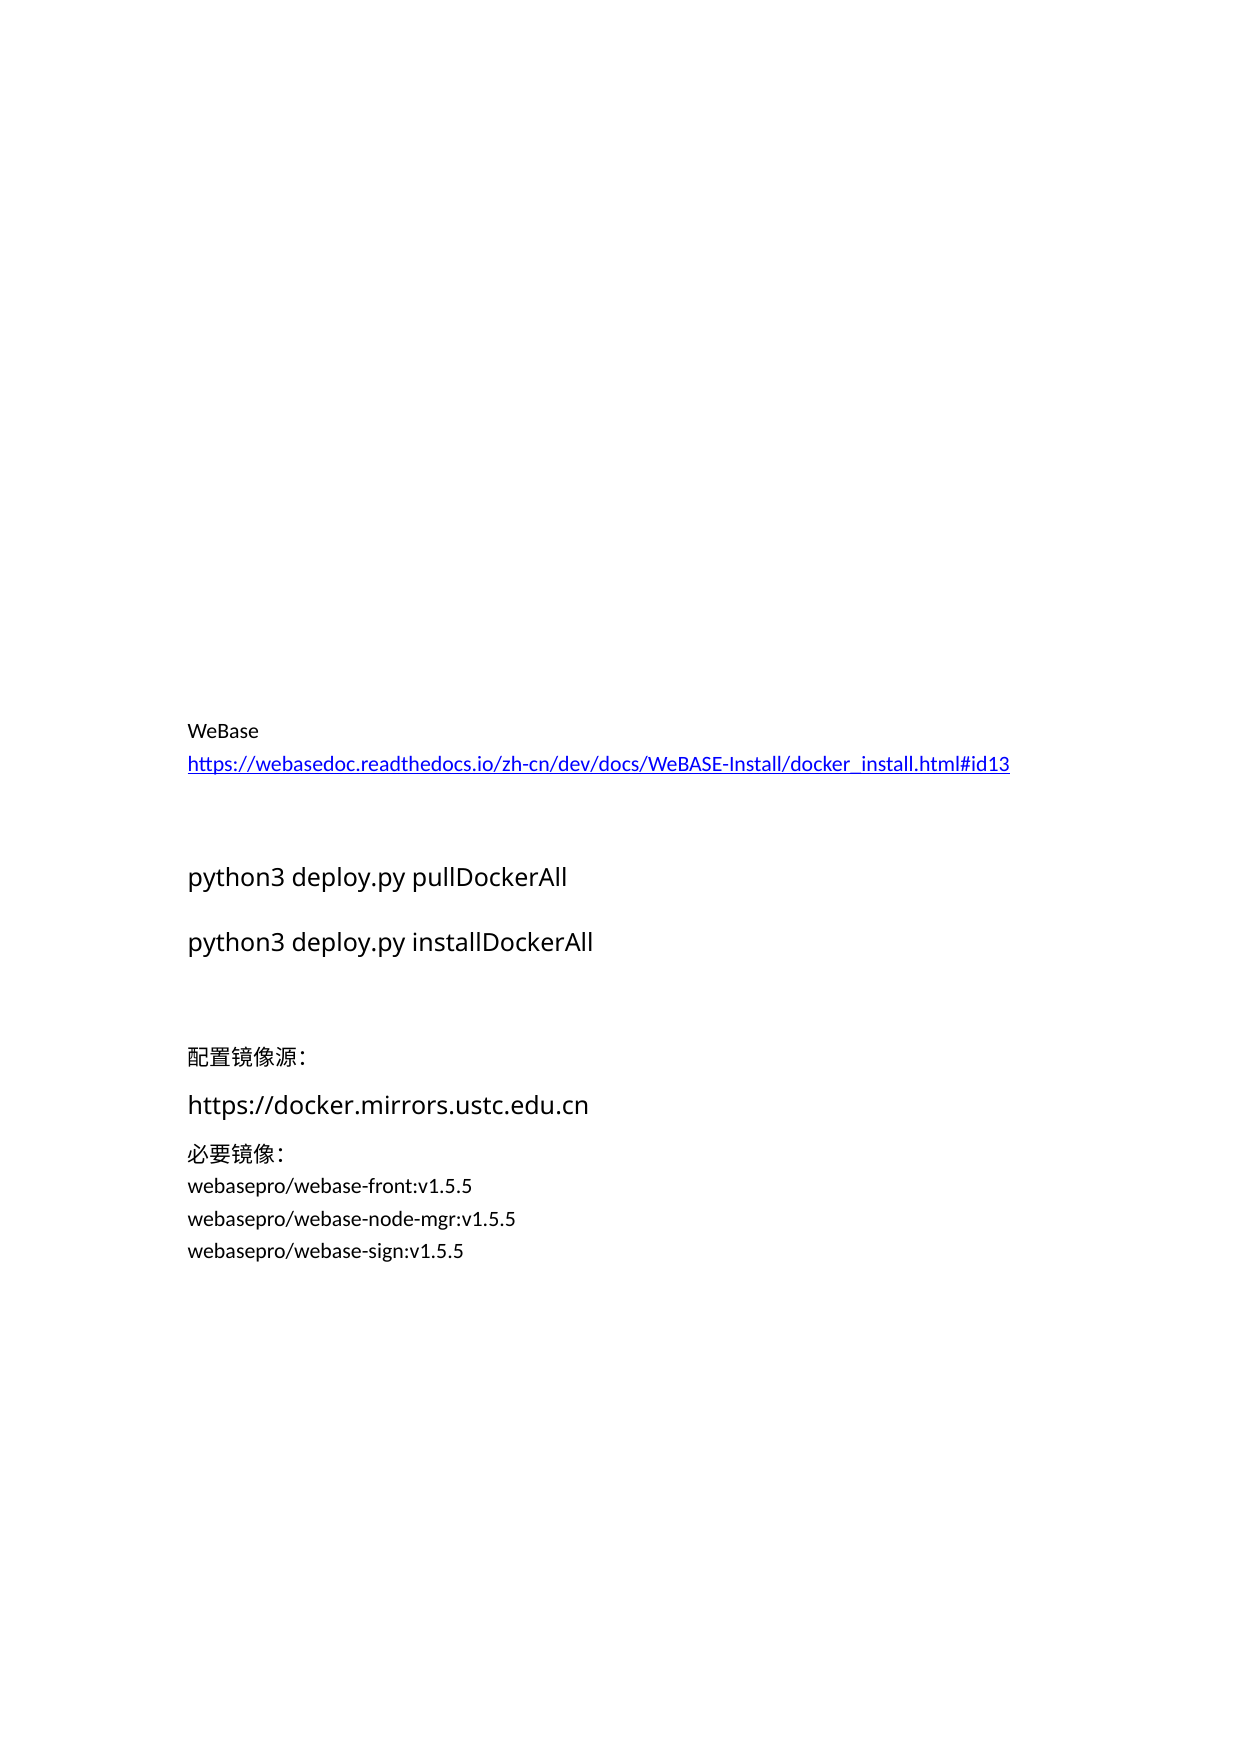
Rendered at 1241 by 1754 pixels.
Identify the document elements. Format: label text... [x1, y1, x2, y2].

text https://docker.mirrors.ustc.edu.cn [187, 1072, 1053, 1137]
text https://webasedoc.readthedocs.io/zh-cn/dev/docs/WeBASE-Install/docker_install.html#id13 [187, 747, 1053, 779]
text 配置镜像源： [187, 1039, 1053, 1072]
text WeBase [187, 714, 1053, 747]
text python3 deploy.py installDockerAll [187, 909, 1053, 974]
text webasepro/webase-front:v1.5.5 [187, 1169, 1053, 1202]
text python3 deploy.py pullDockerAll [187, 844, 1053, 909]
text webasepro/webase-node-mgr:v1.5.5 [187, 1202, 1053, 1234]
text 必要镜像： [187, 1137, 1053, 1169]
text webasepro/webase-sign:v1.5.5 [187, 1234, 1053, 1267]
